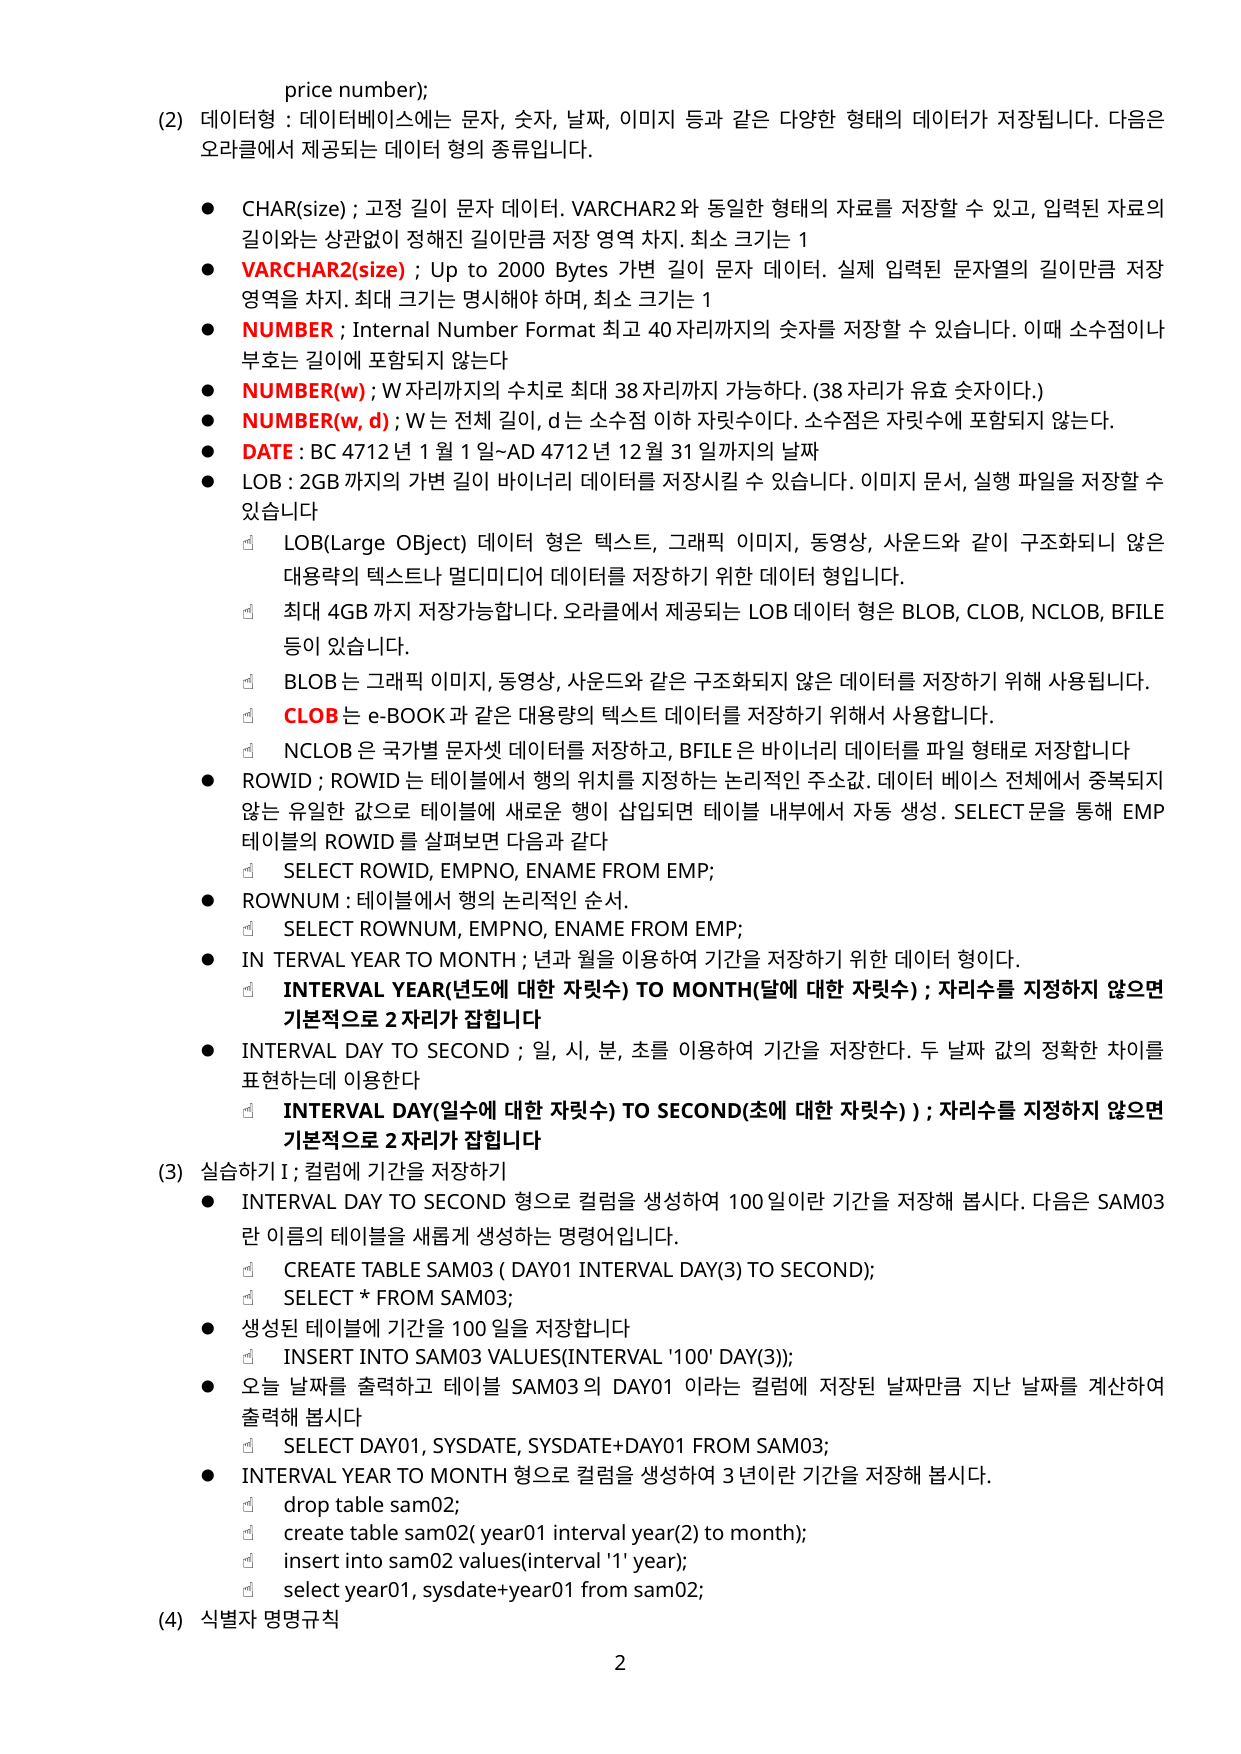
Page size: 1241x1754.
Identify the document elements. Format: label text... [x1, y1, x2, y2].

list 실습하기I ; 컬럼에 기간을 저장하기 [158, 1155, 1165, 1185]
list ROWNUM : 테이블에서 행의 논리적인 순서. [200, 884, 1165, 914]
list DATE : BC 4712년 1월 1일~AD 4712년 12월 31일까지의 날짜 [200, 435, 1165, 465]
list drop table sam02; [242, 1490, 1165, 1518]
list create table sam02( year01 interval year(2) to month); [242, 1518, 1165, 1547]
list LOB : 2GB까지의 가변 길이 바이너리 데이터를 저장시킬 수 있습니다. 이미지 문서, 실행 파일을 저장할 수 있습니다 [200, 465, 1165, 526]
list NUMBER(w) ; W자리까지의 수치로 최대 38자리까지 가능하다. (38자리가 유효 숫자이다.) [200, 374, 1165, 404]
list INTERVAL DAY TO SECOND ; 일, 시, 분, 초를 이용하여 기간을 저장한다. 두 날짜 값의 정확한 차이를 표현하는데 이용한다 [200, 1034, 1165, 1094]
list CREATE TABLE SAM03 ( DAY01 INTERVAL DAY(3) TO SECOND); [242, 1255, 1165, 1283]
list SELECT ROWNUM, EMPNO, ENAME FROM EMP; [242, 914, 1165, 943]
list BLOB는 그래픽 이미지, 동영상, 사운드와 같은 구조화되지 않은 데이터를 저장하기 위해 사용됩니다. [242, 665, 1165, 695]
list CHAR(size) ; 고정 길이 문자 데이터. VARCHAR2와 동일한 형태의 자료를 저장할 수 있고, 입력된 자료의 길이와는 상관없이 정해진 길이만큼 저장 영역 차지. 최소 크기는 1 [200, 192, 1165, 253]
list 생성된 테이블에 기간을 100일을 저장합니다 [200, 1312, 1165, 1342]
list price number); [262, 75, 1165, 103]
list 오늘 날짜를 출력하고 테이블 SAM03의 DAY01 이라는 컬럼에 저장된 날짜만큼 지난 날짜를 계산하여 출력해 봅시다 [200, 1371, 1165, 1431]
list CLOB는 e-BOOK과 같은 대용량의 텍스트 데이터를 저장하기 위해서 사용합니다. [242, 700, 1165, 730]
list INTERVAL YEAR TO MONTH 형으로 컬럼을 생성하여 3년이란 기간을 저장해 봅시다. [200, 1459, 1165, 1490]
list INSERT INTO SAM03 VALUES(INTERVAL '100' DAY(3)); [242, 1342, 1165, 1371]
list SELECT ROWID, EMPNO, ENAME FROM EMP; [242, 856, 1165, 884]
list NCLOB은 국가별 문자셋 데이터를 저장하고, BFILE은 바이너리 데이터를 파일 형태로 저장합니다 [242, 734, 1165, 765]
list ROWID ; ROWID는 테이블에서 행의 위치를 지정하는 논리적인 주소값. 데이터 베이스 전체에서 중복되지 않는 유일한 값으로 테이블에 새로운 행이 삽입되면 테이블 내부에서 자동 생성. SELECT문을 통해 EMP테이블의 ROWID를 살펴보면 다음과 같다 [200, 765, 1165, 856]
list 데이터형 : 데이터베이스에는 문자, 숫자, 날짜, 이미지 등과 같은 다양한 형태의 데이터가 저장됩니다. 다음은 오라클에서 제공되는 데이터 형의 종류입니다. [158, 103, 1165, 164]
list LOB(Large OBject) 데이터 형은 텍스트, 그래픽 이미지, 동영상, 사운드와 같이 구조화되니 않은 대용략의 텍스트나 멀디미디어 데이터를 저장하기 위한 데이터 형입니다. [242, 526, 1165, 591]
list 최대 4GB 까지 저장가능합니다. 오라클에서 제공되는 LOB 데이터 형은 BLOB, CLOB, NCLOB, BFILE 등이 있습니다. [242, 595, 1165, 660]
list VARCHAR2(size) ; Up to 2000 Bytes 가변 길이 문자 데이터. 실제 입력된 문자열의 길이만큼 저장 영역을 차지. 최대 크기는 명시해야 하며, 최소 크기는 1 [200, 253, 1165, 314]
list INTERVAL DAY(일수에 대한 자릿수) TO SECOND(초에 대한 자릿수) ) ; 자리수를 지정하지 않으면 기본적으로 2자리가 잡힙니다 [242, 1094, 1165, 1155]
list insert into sam02 values(interval '1' year); [242, 1547, 1165, 1575]
list IN TERVAL YEAR TO MONTH ; 년과 월을 이용하여 기간을 저장하기 위한 데이터 형이다. [200, 943, 1165, 973]
list SELECT DAY01, SYSDATE, SYSDATE+DAY01 FROM SAM03; [242, 1431, 1165, 1459]
list 식별자 명명규칙 [158, 1603, 1165, 1634]
list SELECT * FROM SAM03; [242, 1283, 1165, 1312]
list INTERVAL YEAR(년도에 대한 자릿수) TO MONTH(달에 대한 자릿수) ; 자리수를 지정하지 않으면 기본적으로 2자리가 잡힙니다 [242, 973, 1165, 1034]
list NUMBER ; Internal Number Format 최고 40자리까지의 숫자를 저장할 수 있습니다. 이때 소수점이나 부호는 길이에 포함되지 않는다 [200, 314, 1165, 374]
list INTERVAL DAY TO SECOND 형으로 컬럼을 생성하여 100일이란 기간을 저장해 봅시다. 다음은 SAM03란 이름의 테이블을 새롭게 생성하는 명령어입니다. [200, 1185, 1165, 1250]
list NUMBER(w, d) ; W는 전체 길이, d는 소수점 이하 자릿수이다. 소수점은 자릿수에 포함되지 않는다. [200, 404, 1165, 435]
list select year01, sysdate+year01 from sam02; [242, 1575, 1165, 1603]
